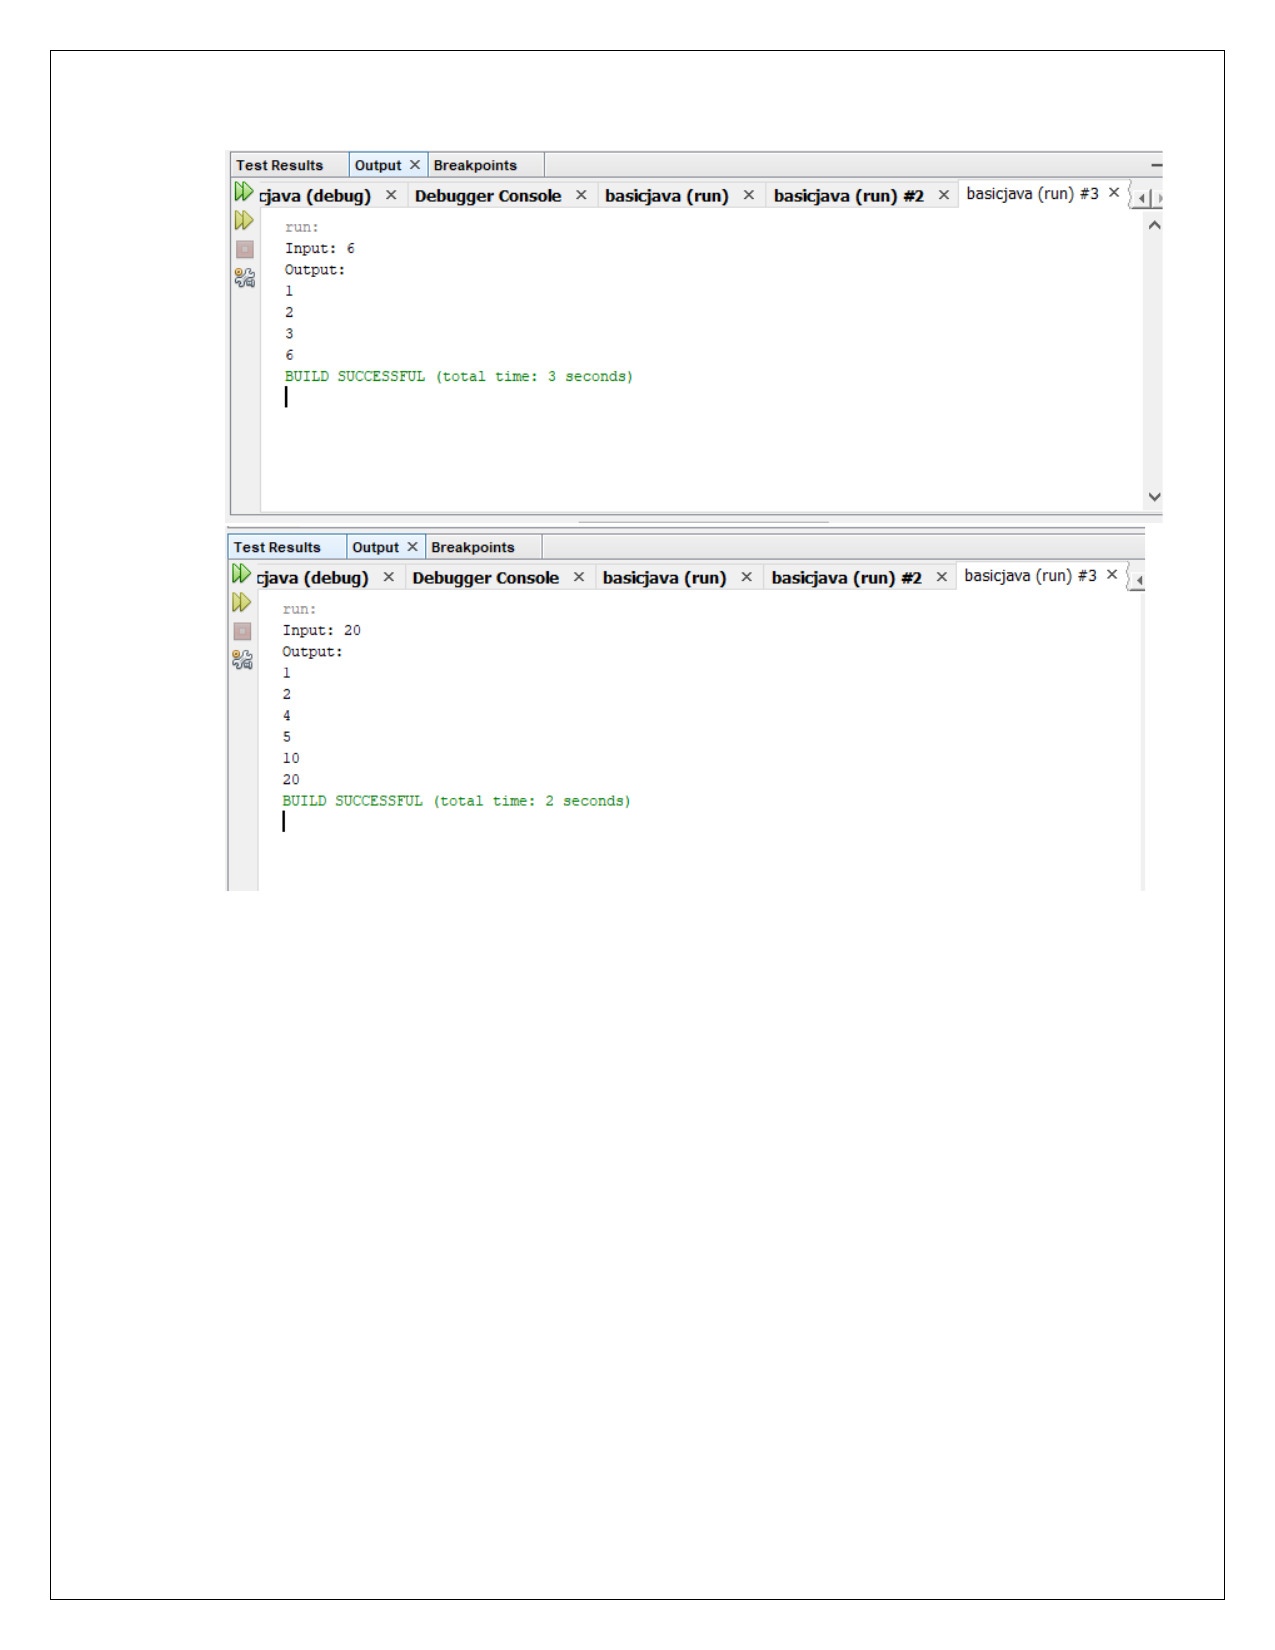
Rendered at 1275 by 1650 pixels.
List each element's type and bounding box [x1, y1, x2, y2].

picture [225, 150, 1163, 523]
picture [225, 526, 1146, 891]
